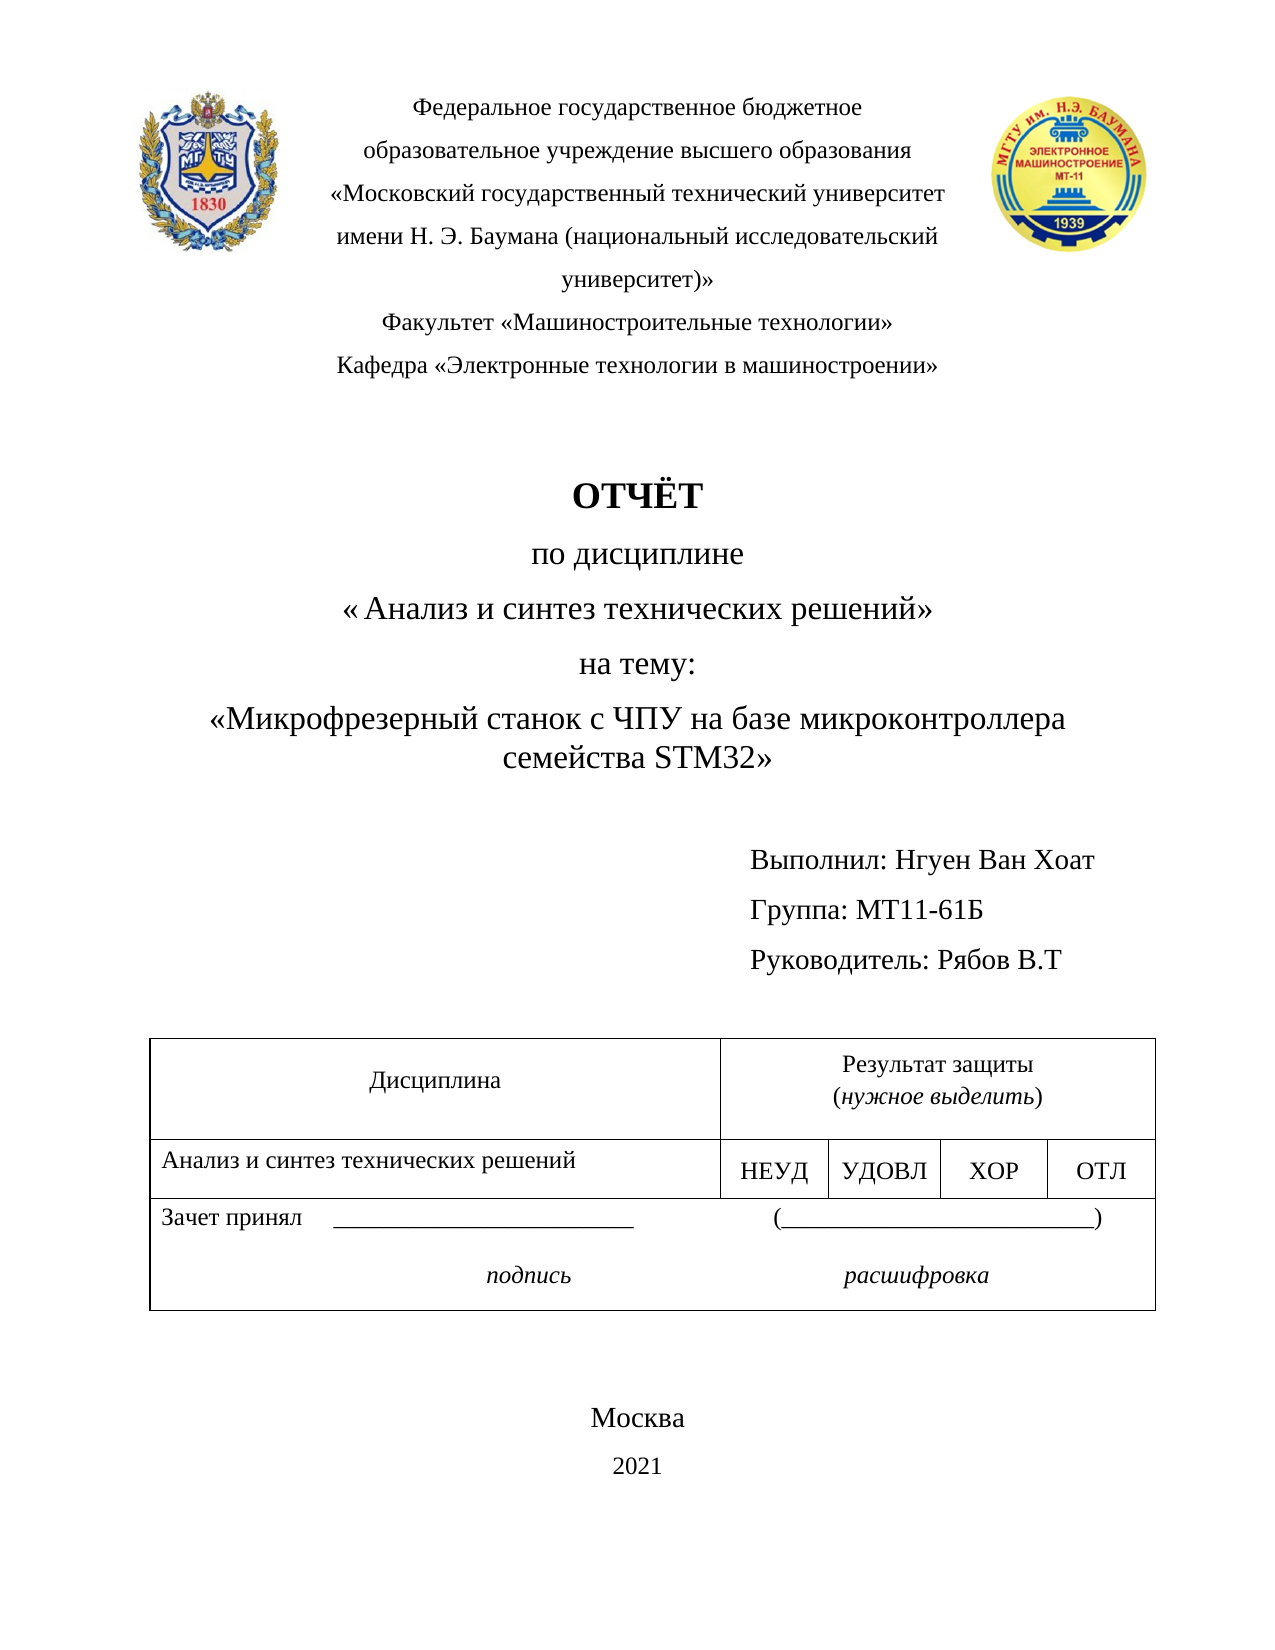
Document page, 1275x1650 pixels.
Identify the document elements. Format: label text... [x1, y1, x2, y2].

text Выполнил: Нгуен Ван Хоат [750, 842, 1125, 876]
text Группа: МТ11-61Б [750, 892, 1125, 926]
text на тему: [150, 643, 1125, 682]
table_cell Анализ и синтез технических решений [151, 1140, 720, 1198]
table_header [962, 89, 1169, 392]
table_cell УДОВЛ [829, 1140, 940, 1198]
table_cell ХОР [941, 1140, 1047, 1198]
table_cell ОТЛ [1048, 1140, 1155, 1198]
text по дисциплине [150, 533, 1125, 572]
picture [136, 88, 280, 253]
table_header Федеральное государственное бюджетное образовательное учреждение высшего образования «Московский государственный технический университет имени Н. Э. Баумана (национальный исследовательский университет)» Факультет «Машиностроительные технологии» Кафедра «Электронные технологии в машиностроении» [313, 89, 962, 392]
table_header Дисциплина [151, 1039, 720, 1139]
table_cell подпись [151, 1258, 720, 1310]
table_header Результат защиты (нужное выделить) [721, 1039, 1155, 1139]
text ОТЧЁТ [150, 474, 1125, 517]
list Москва [150, 1401, 1125, 1434]
table_cell НЕУД [721, 1140, 828, 1198]
list 2021 [150, 1451, 1125, 1479]
table_cell Зачет принял ________________________ [151, 1199, 720, 1257]
table_cell (_________________________) [720, 1199, 1155, 1257]
picture [985, 88, 1152, 259]
text «Микрофрезерный станок с ЧПУ на базе микроконтроллера семейства STM32» [150, 698, 1125, 775]
table_header [106, 89, 313, 392]
table_cell расшифровка [720, 1258, 1155, 1310]
text « Анализ и синтез технических решений» [150, 588, 1125, 627]
text Руководитель: Рябов В.Т [750, 942, 1125, 976]
